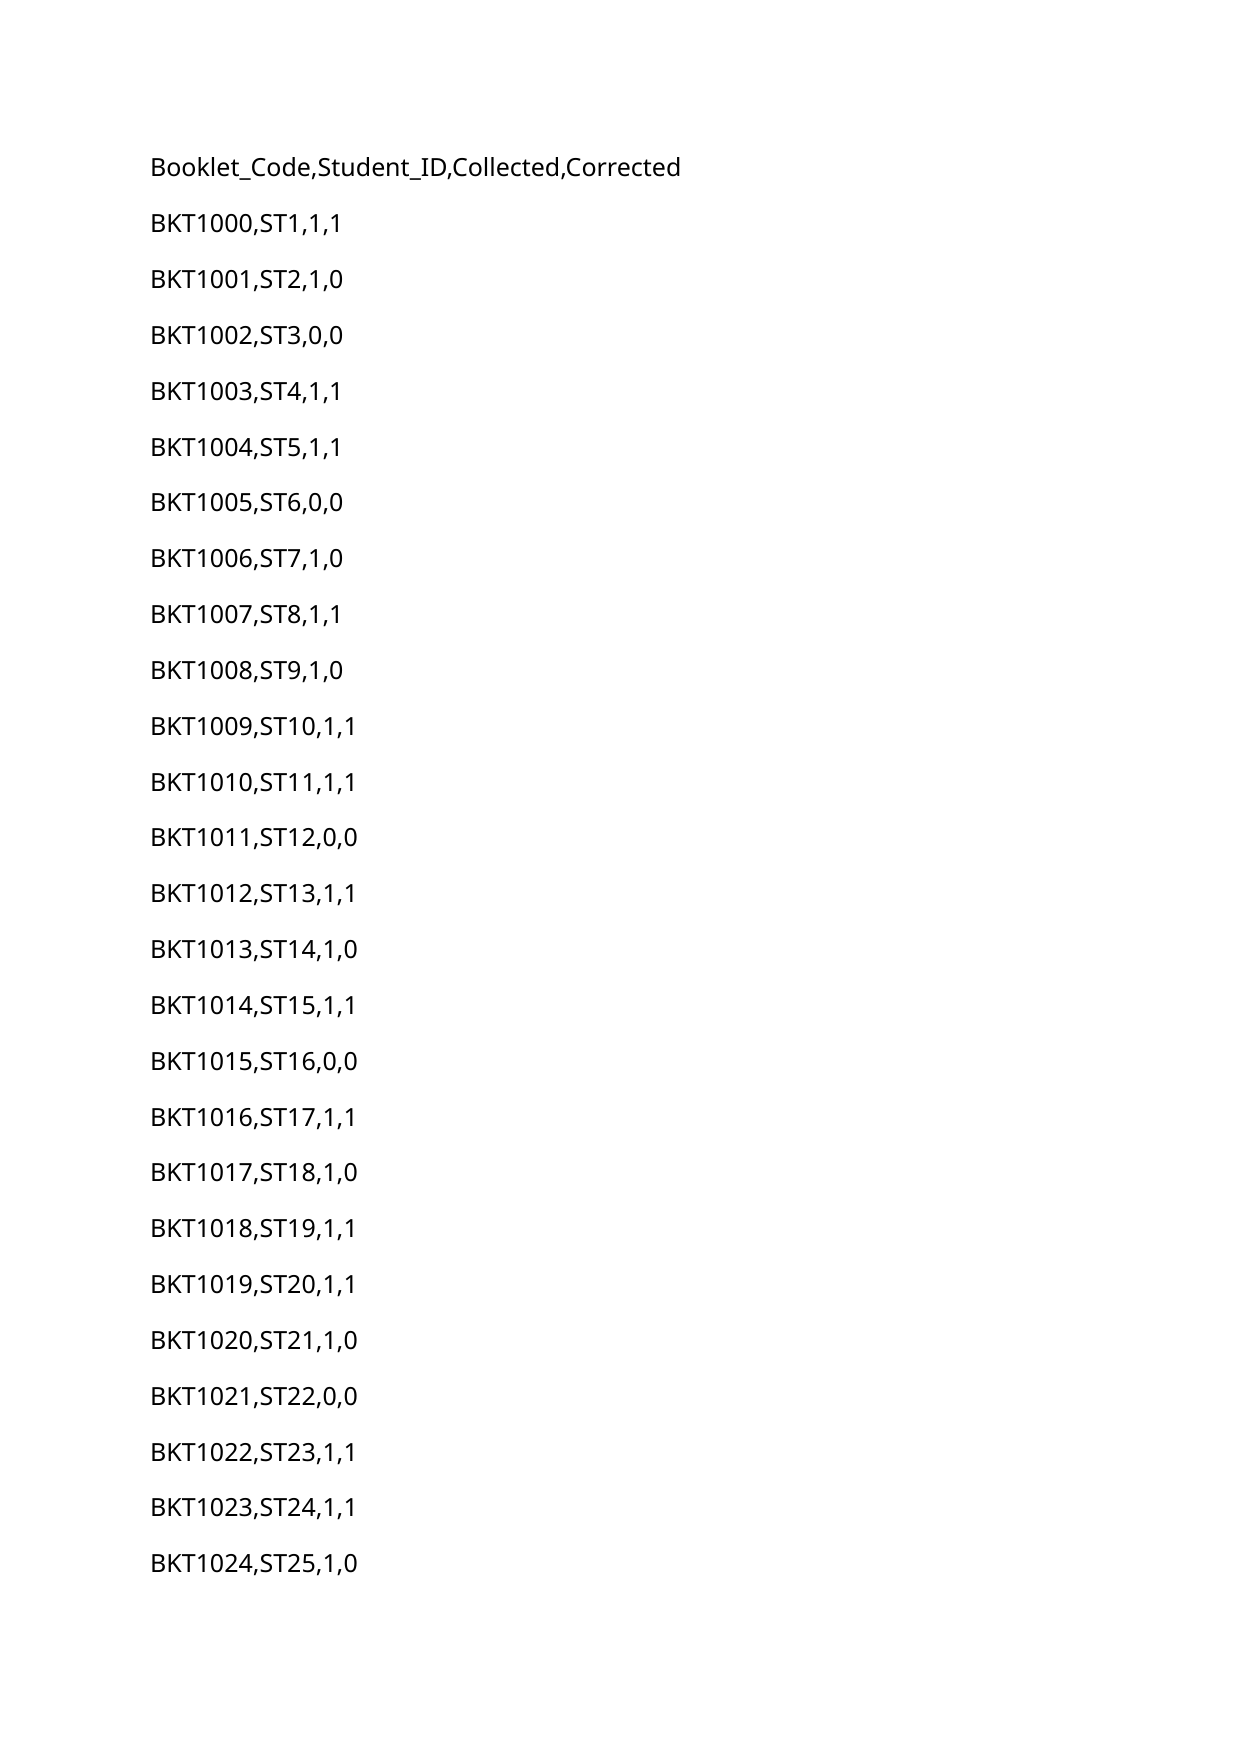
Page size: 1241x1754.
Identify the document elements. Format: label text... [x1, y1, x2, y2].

text BKT1003,ST4,1,1 [150, 373, 1090, 407]
text BKT1016,ST17,1,1 [150, 1099, 1090, 1133]
text BKT1000,ST1,1,1 [150, 206, 1090, 240]
text BKT1011,ST12,0,0 [150, 820, 1090, 854]
text BKT1009,ST10,1,1 [150, 708, 1090, 742]
text BKT1023,ST24,1,1 [150, 1490, 1090, 1524]
text BKT1021,ST22,0,0 [150, 1378, 1090, 1412]
text BKT1017,ST18,1,0 [150, 1155, 1090, 1189]
text BKT1004,ST5,1,1 [150, 429, 1090, 463]
text BKT1020,ST21,1,0 [150, 1322, 1090, 1357]
text BKT1012,ST13,1,1 [150, 876, 1090, 910]
text Booklet_Code,Student_ID,Collected,Corrected [150, 150, 1090, 184]
text BKT1007,ST8,1,1 [150, 597, 1090, 631]
text BKT1024,ST25,1,0 [150, 1546, 1090, 1580]
text BKT1013,ST14,1,0 [150, 932, 1090, 966]
text BKT1001,ST2,1,0 [150, 262, 1090, 296]
text BKT1019,ST20,1,1 [150, 1267, 1090, 1301]
text BKT1015,ST16,0,0 [150, 1043, 1090, 1077]
text BKT1008,ST9,1,0 [150, 652, 1090, 687]
text BKT1006,ST7,1,0 [150, 541, 1090, 575]
text BKT1018,ST19,1,1 [150, 1211, 1090, 1245]
text BKT1022,ST23,1,1 [150, 1434, 1090, 1468]
text BKT1010,ST11,1,1 [150, 764, 1090, 798]
text BKT1002,ST3,0,0 [150, 317, 1090, 352]
text BKT1014,ST15,1,1 [150, 987, 1090, 1022]
text BKT1005,ST6,0,0 [150, 485, 1090, 519]
